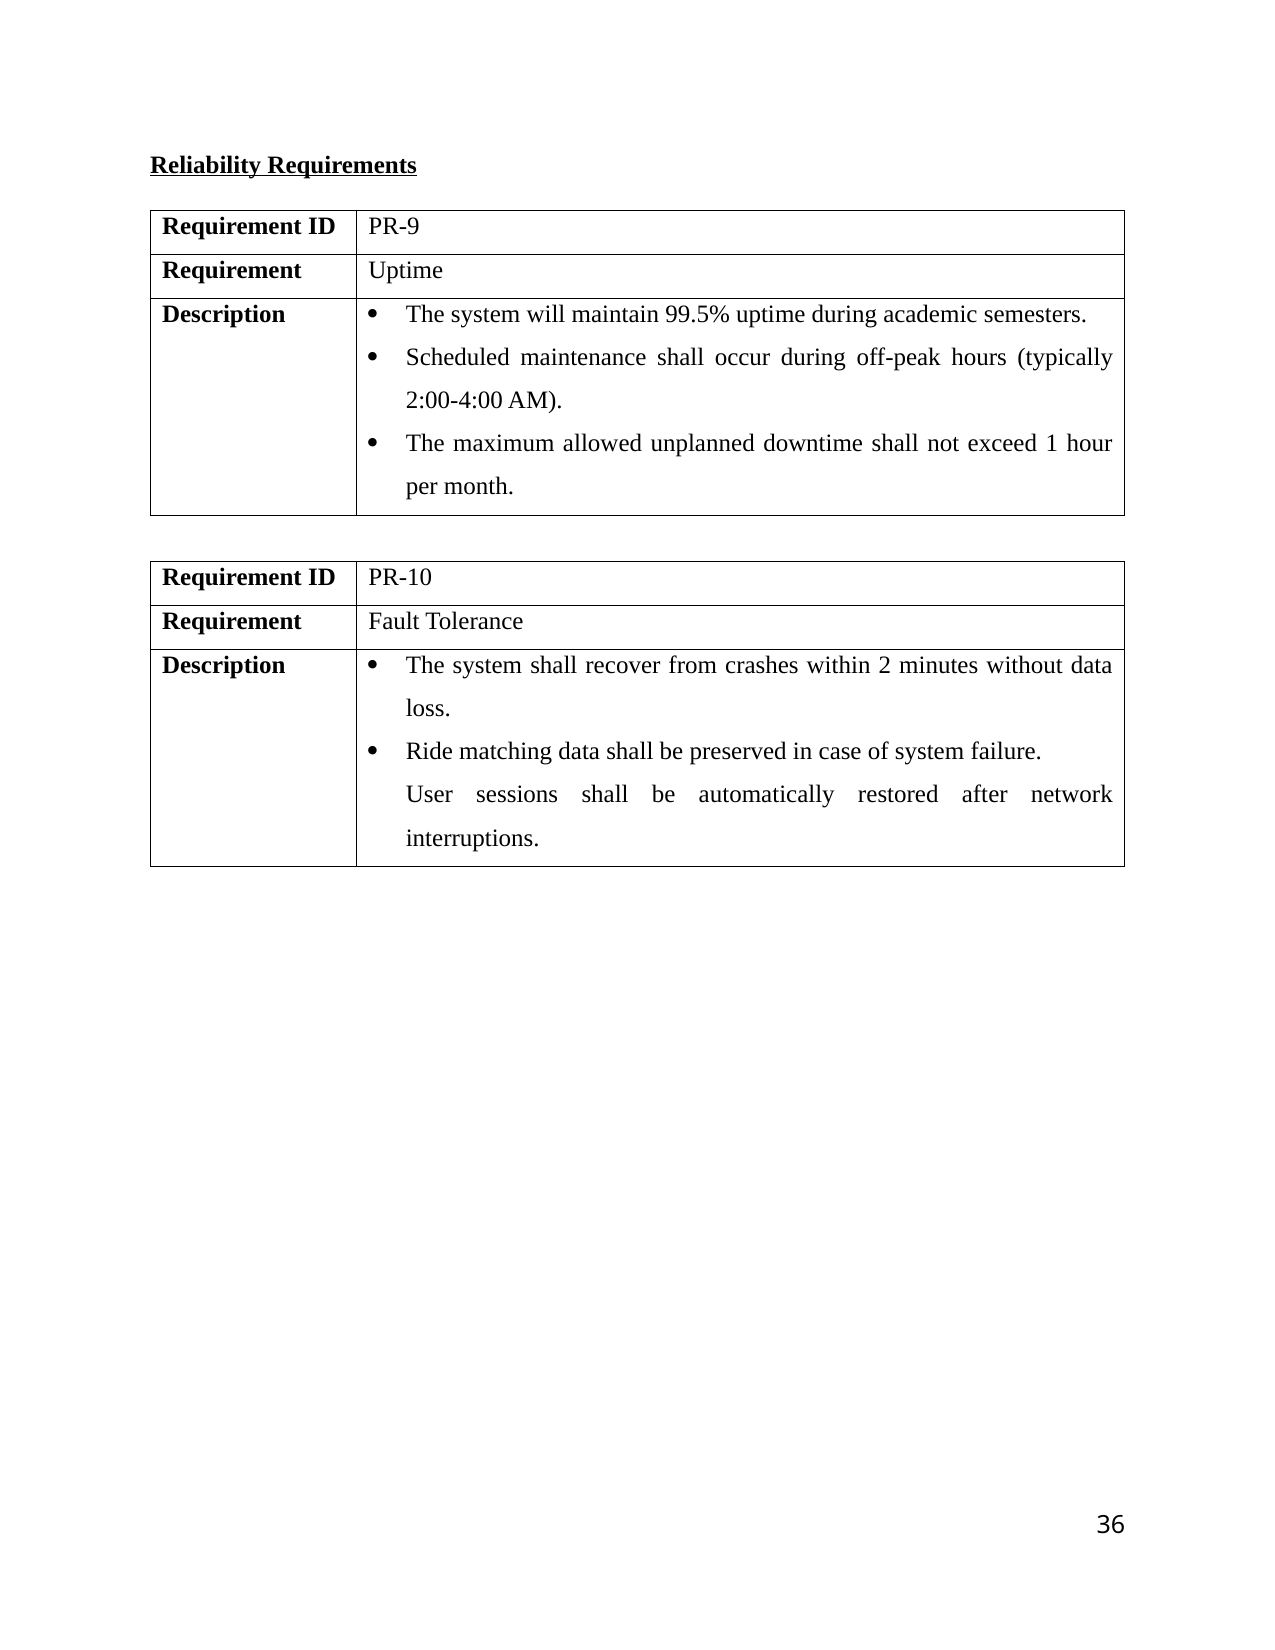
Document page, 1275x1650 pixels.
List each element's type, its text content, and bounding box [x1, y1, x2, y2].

table_cell The system will maintain 99.5% uptime during academic semesters. Scheduled maintenance shall occur during off-peak hours (typically 2:00-4:00 AM). The maximum allowed unplanned downtime shall not exceed 1 hour per month. [357, 299, 1124, 514]
table_cell Description [151, 299, 356, 514]
table_header PR-10 [357, 562, 1124, 605]
table_cell Description [151, 650, 356, 866]
table_cell Uptime [357, 255, 1124, 298]
table_cell Requirement [151, 606, 356, 649]
table_header Requirement ID [151, 211, 356, 254]
table_cell Fault Tolerance [357, 606, 1124, 649]
text Reliability Requirements [150, 150, 1125, 179]
table_cell Requirement [151, 255, 356, 298]
table_header Requirement ID [151, 562, 356, 605]
table_cell The system shall recover from crashes within 2 minutes without data loss. Ride matching data shall be preserved in case of system failure. User sessions shall be automatically restored after network interruptions. [357, 650, 1124, 866]
table_header PR-9 [357, 211, 1124, 254]
